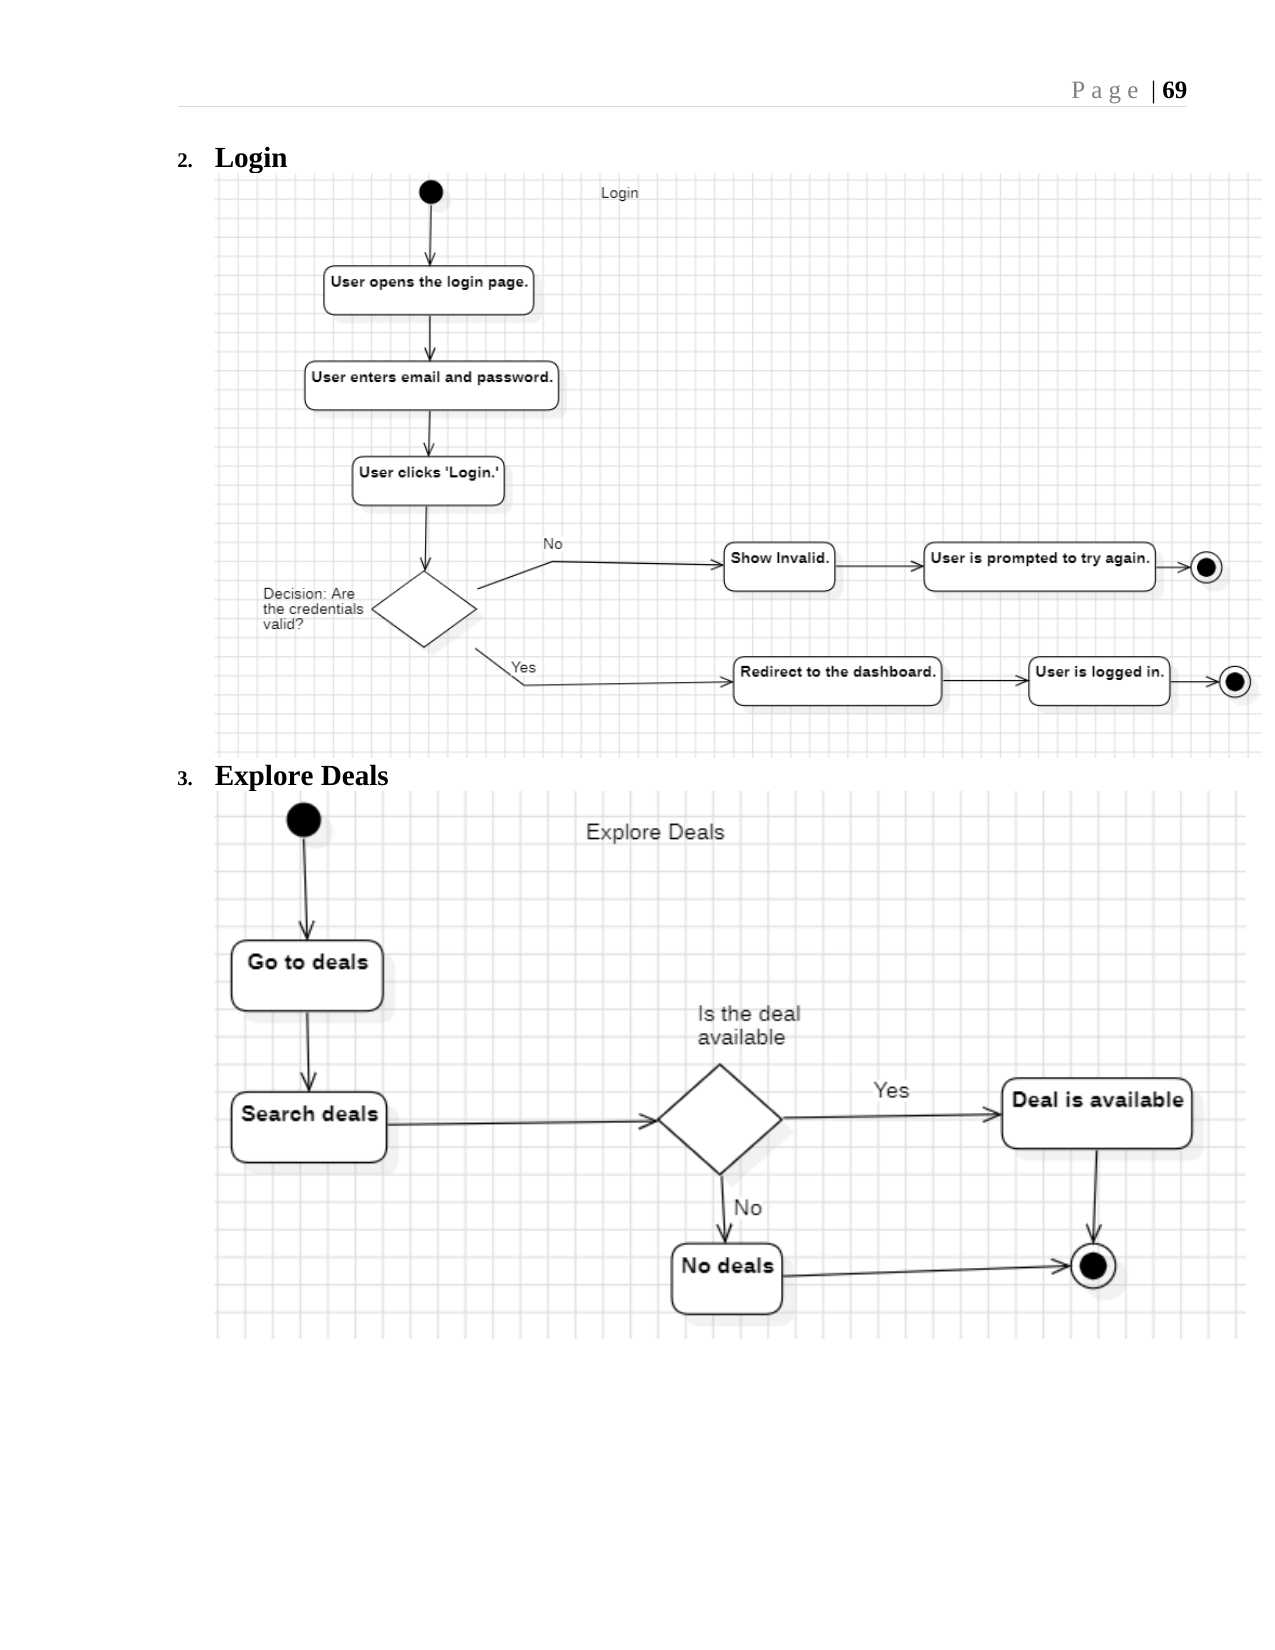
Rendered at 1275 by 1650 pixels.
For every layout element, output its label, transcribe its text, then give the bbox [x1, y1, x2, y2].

picture [214, 791, 1246, 1339]
list Explore Deals [177, 758, 1187, 791]
picture [214, 173, 1262, 758]
list Login [177, 140, 1187, 173]
